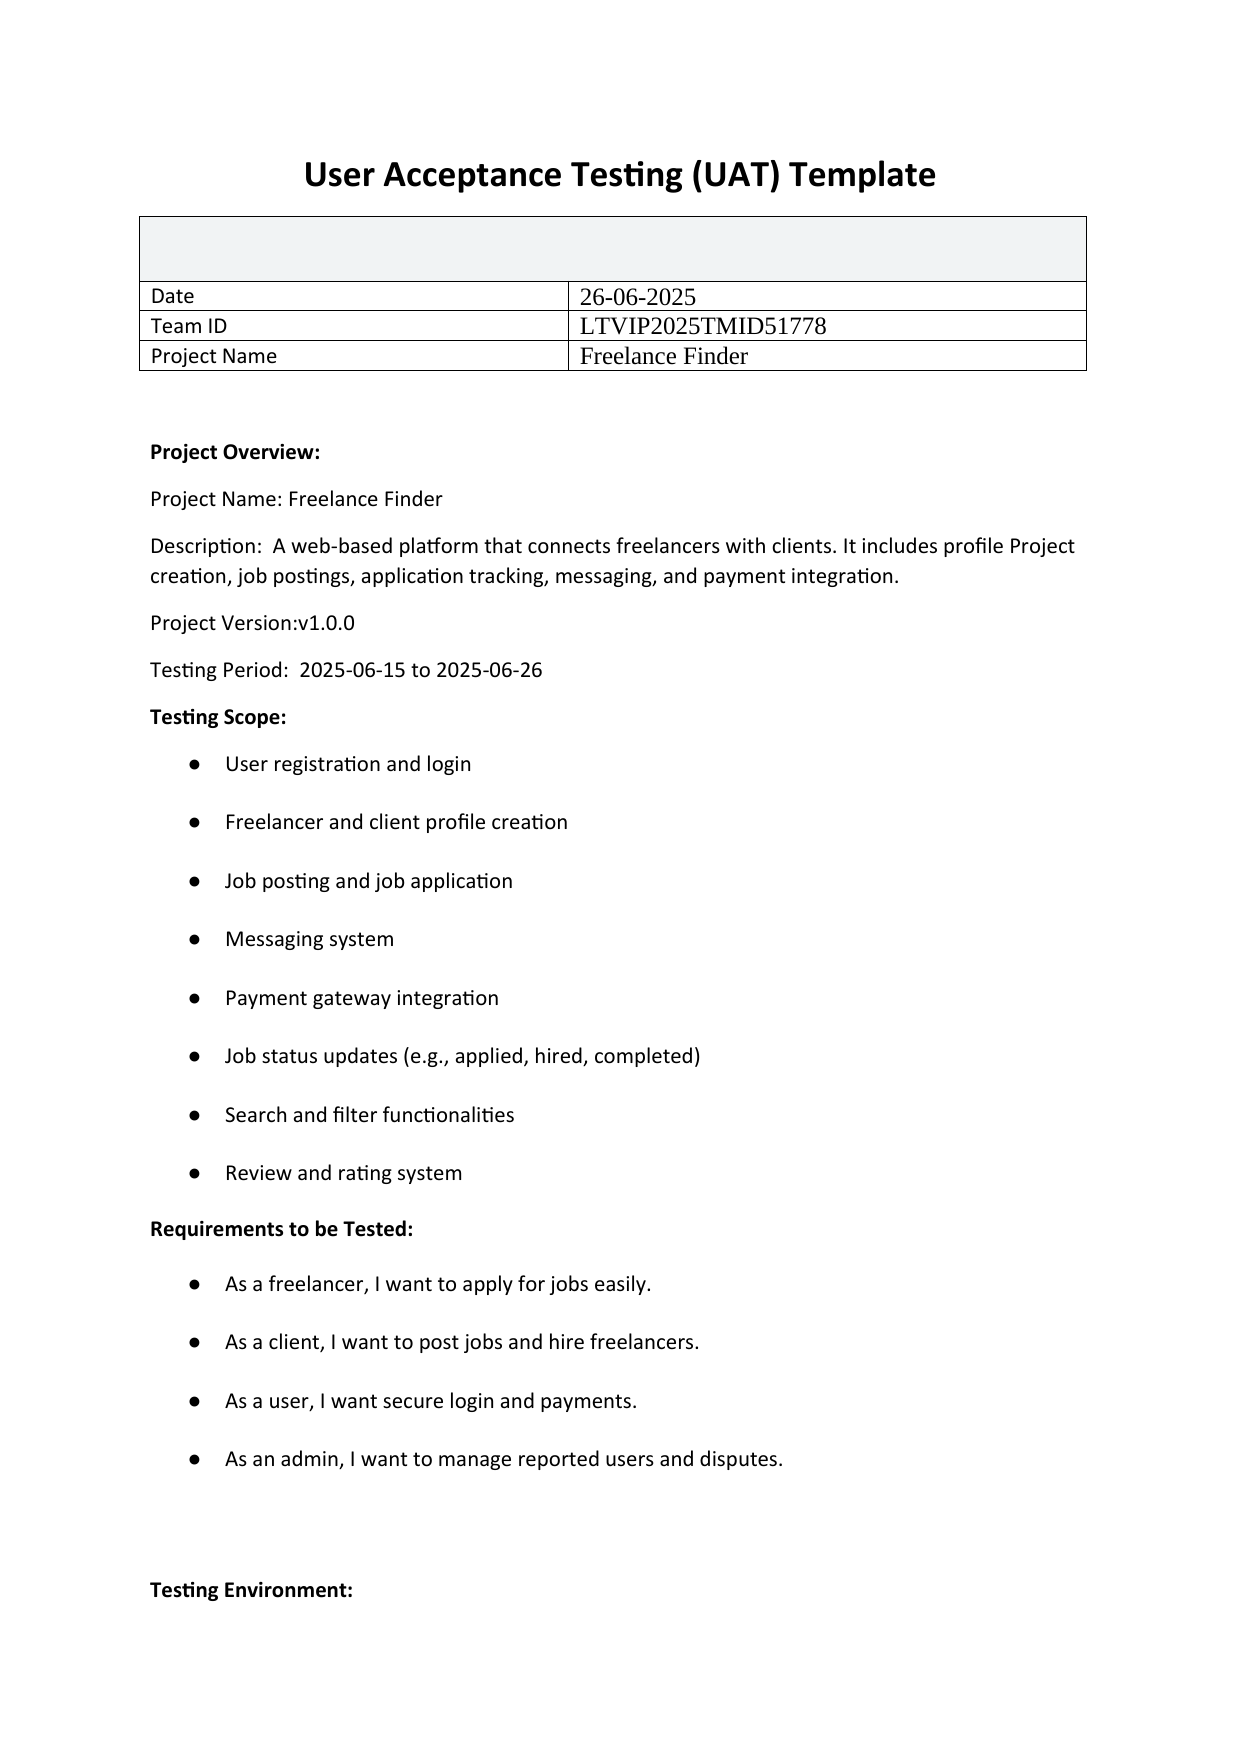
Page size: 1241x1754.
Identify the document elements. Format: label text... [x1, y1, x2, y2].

list As a freelancer, I want to apply for jobs easily. [187, 1269, 1090, 1325]
text Description: A web-based platform that connects freelancers with clients. It includes profile Project creation, job postings, application tracking, messaging, and payment integration. [150, 531, 1090, 589]
table_cell Date [140, 282, 568, 310]
text Project Overview: [150, 437, 1090, 465]
list Job posting and job application [187, 866, 1090, 922]
text Testing Scope: [150, 702, 1090, 730]
list Search and filter functionalities [187, 1100, 1090, 1156]
table_cell Project Name [140, 341, 568, 370]
table_cell Freelance Finder [569, 341, 1086, 370]
list As a user, I want secure login and payments. [187, 1386, 1090, 1442]
text Testing Period: 2025-06-15 to 2025-06-26 [150, 655, 1090, 683]
subtitle Requirements to be Tested: [150, 1214, 1090, 1242]
list Messaging system [187, 924, 1090, 981]
table_header [140, 217, 1086, 281]
text Project Version:v1.0.0 [150, 608, 1090, 636]
text Testing Environment: [150, 1575, 1090, 1603]
list Payment gateway integration [187, 983, 1090, 1039]
list As an admin, I want to manage reported users and disputes. [187, 1444, 1090, 1501]
list Review and rating system [187, 1158, 1090, 1186]
list Freelancer and client profile creation [187, 807, 1090, 864]
table_cell 26-06-2025 [569, 282, 1086, 310]
table_cell LTVIP2025TMID51778 [569, 311, 1086, 340]
text User Acceptance Testing (UAT) Template [150, 150, 1090, 196]
list Job status updates (e.g., applied, hired, completed) [187, 1041, 1090, 1098]
list User registration and login [187, 749, 1090, 805]
list As a client, I want to post jobs and hire freelancers. [187, 1327, 1090, 1384]
table_cell Team ID [140, 311, 568, 340]
text Project Name: Freelance Finder [150, 484, 1090, 512]
